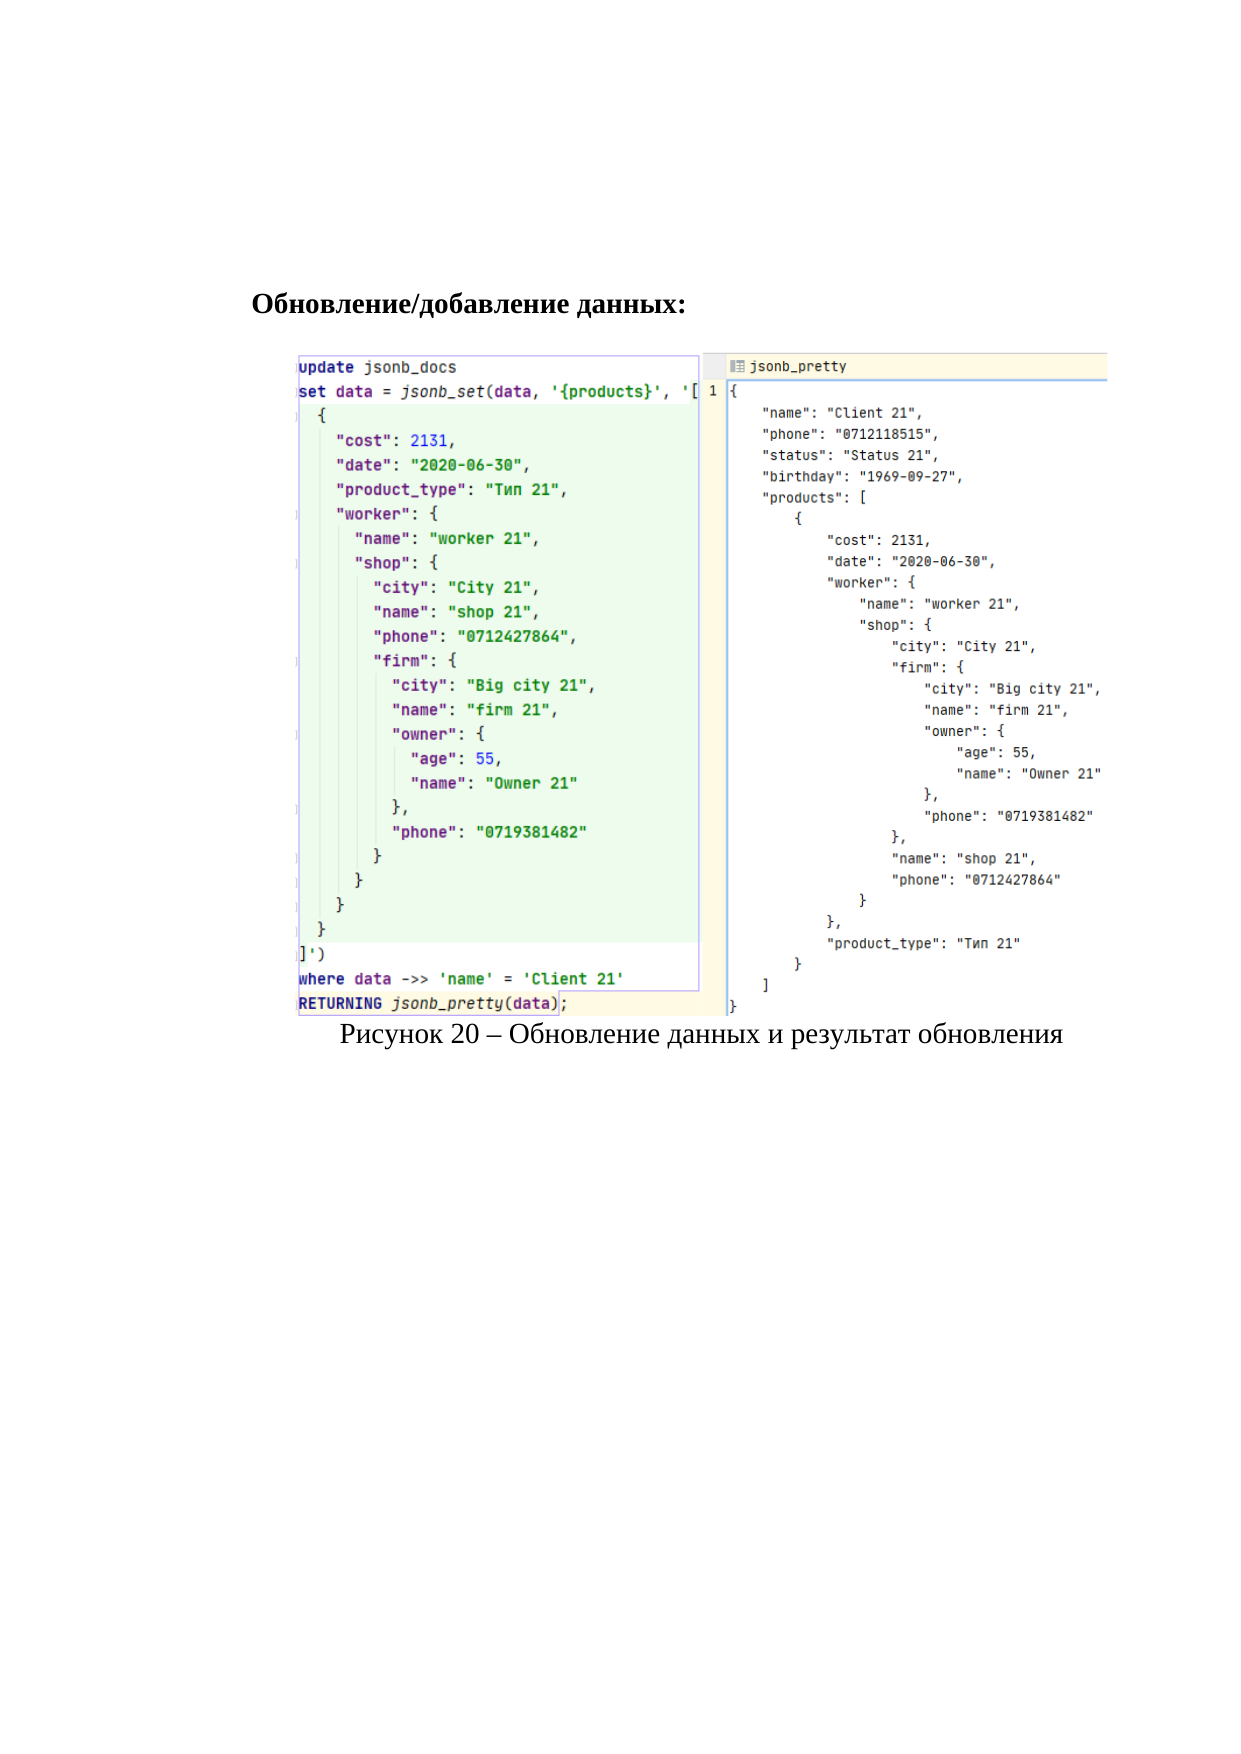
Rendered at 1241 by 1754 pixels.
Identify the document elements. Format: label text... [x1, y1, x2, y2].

picture [295, 352, 1108, 1016]
text Рисунок 20 – Обновление данных и результат обновления [177, 1016, 1152, 1049]
text Обновление/добавление данных: [177, 286, 1152, 319]
